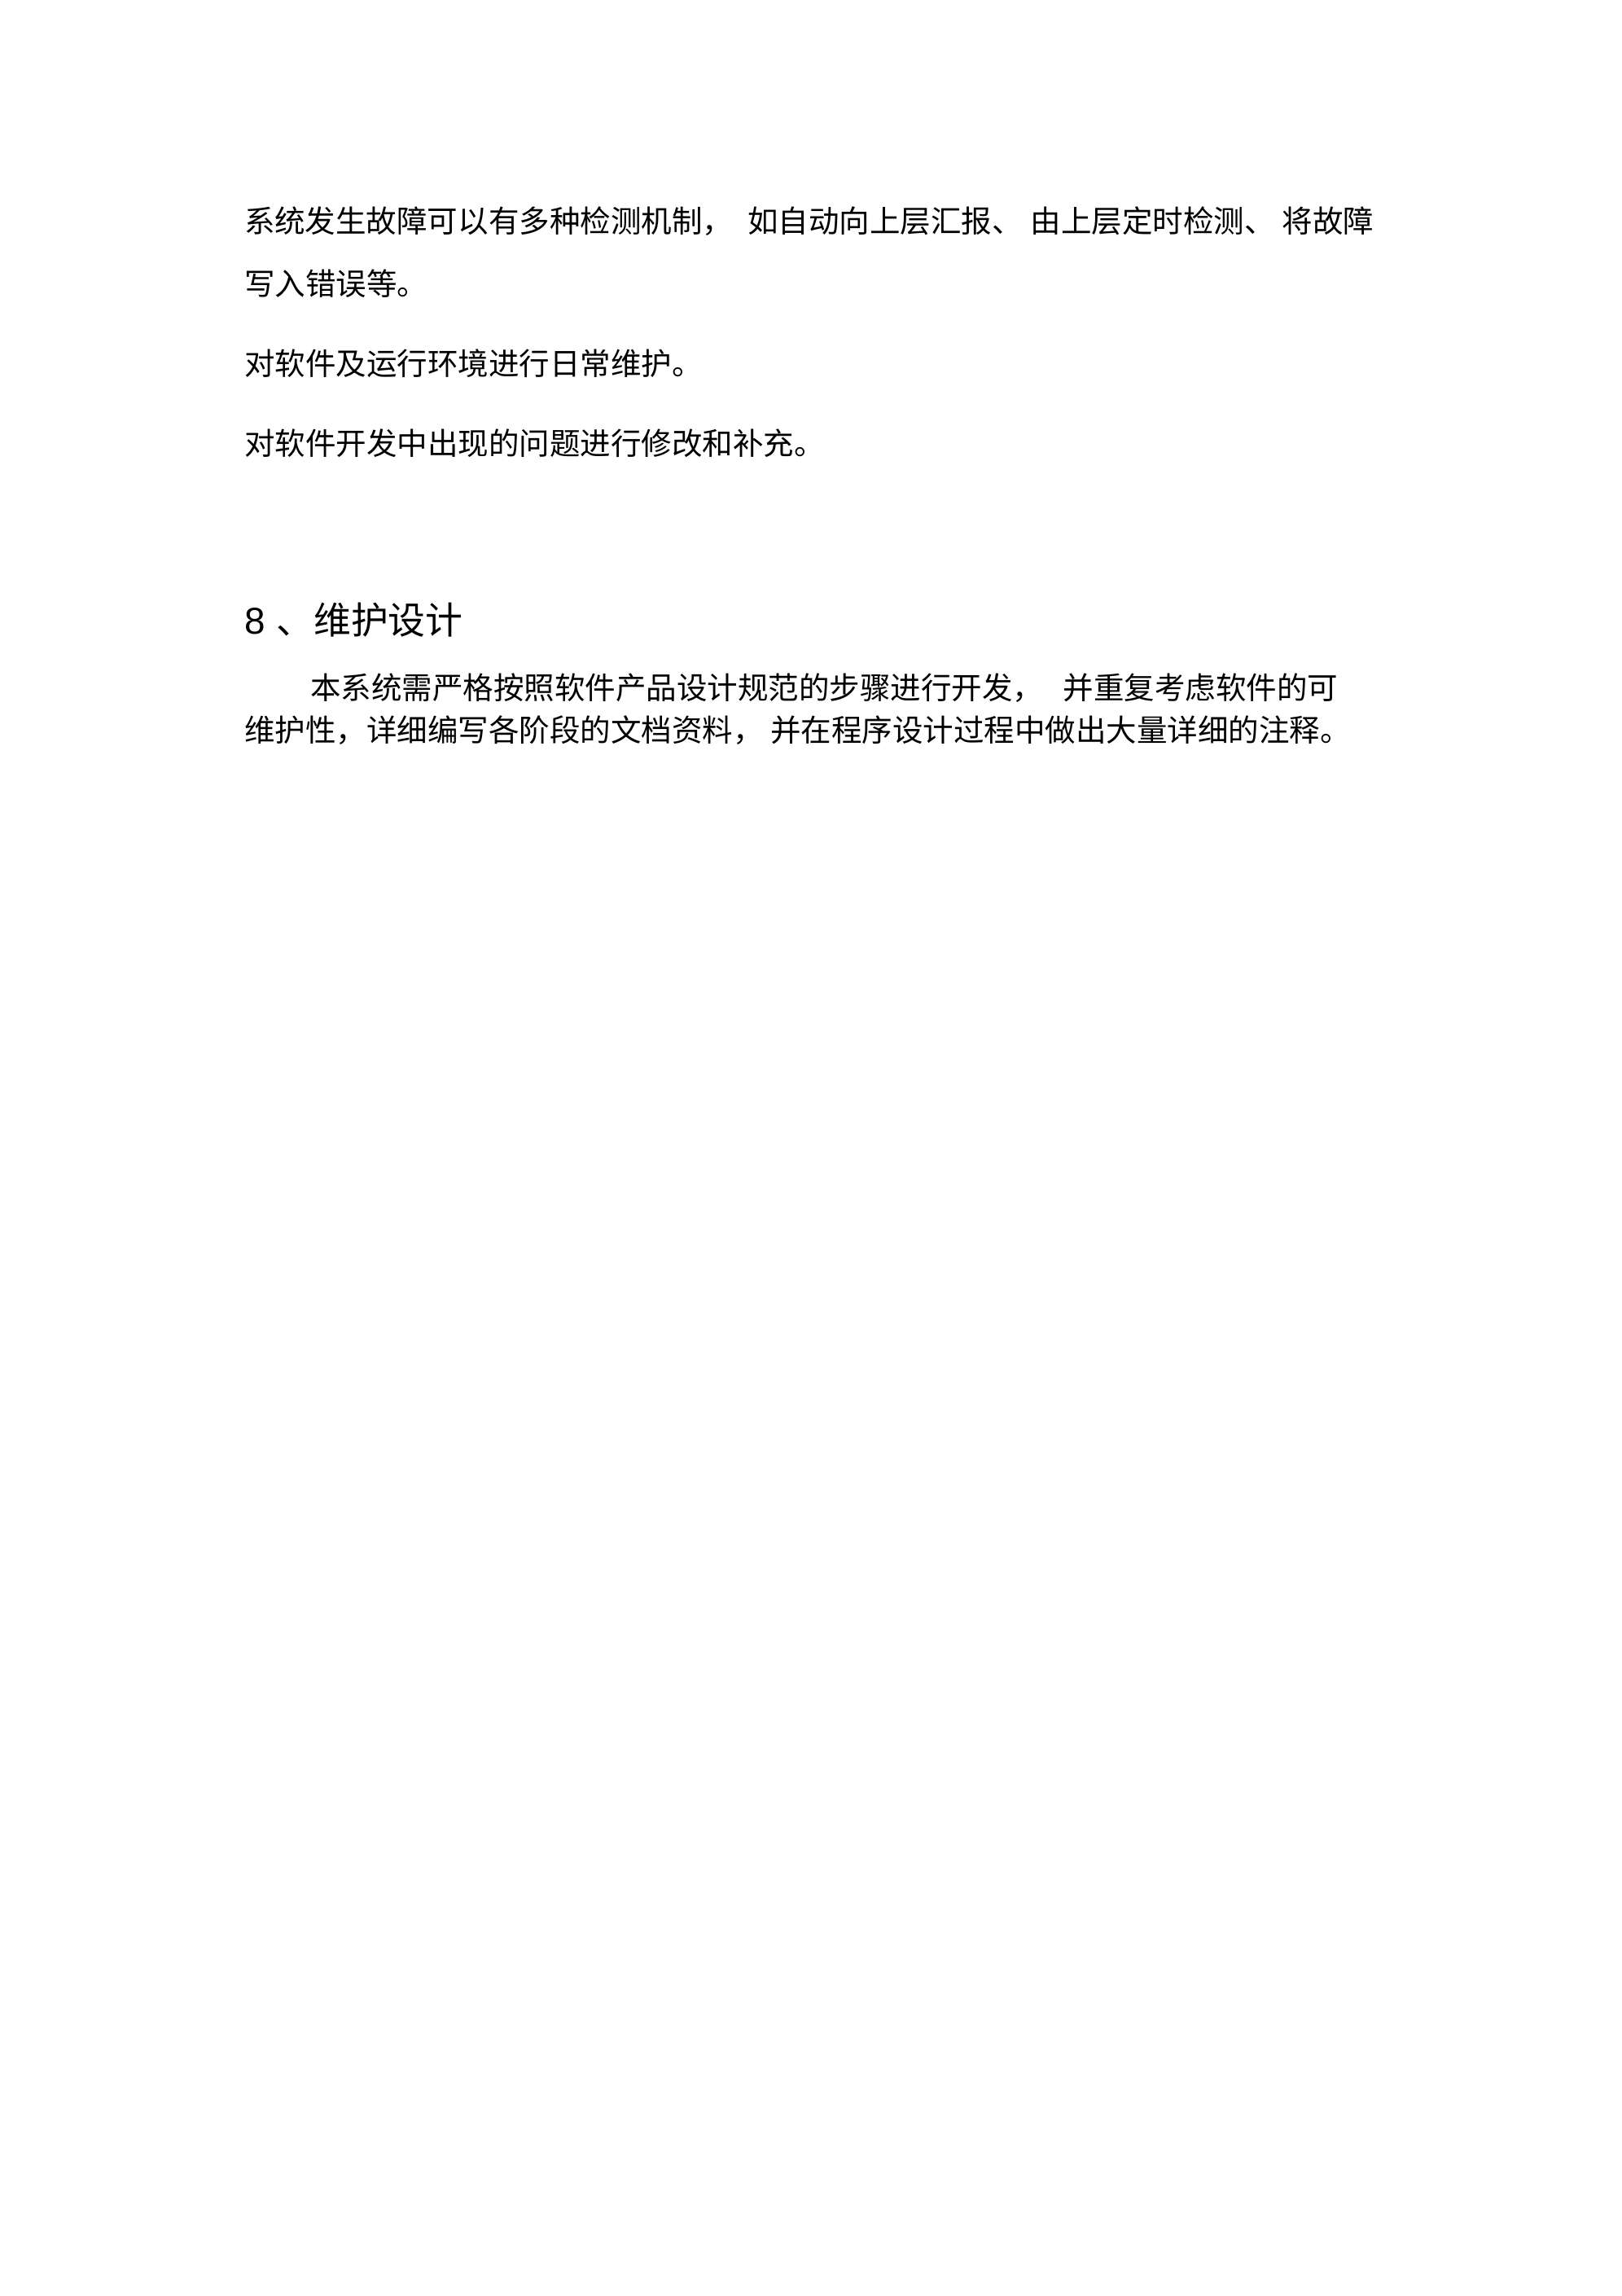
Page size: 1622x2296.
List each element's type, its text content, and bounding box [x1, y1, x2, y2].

text 8 、维护设计 [244, 590, 1579, 644]
text 系统发生故障可以有多种检测机制， 如自动向上层汇报、 由上层定时检测、 将故障写入错误等。 [244, 182, 1374, 308]
text 对软件及运行环境进行日常维护。 [244, 345, 1579, 383]
text 本系统需严格按照软件产品设计规范的步骤进行开发， 并重复考虑软件的可 [310, 669, 1579, 707]
text 对软件开发中出现的问题进行修改和补充。 [244, 424, 1579, 463]
text 维护性，详细编写各阶段的文档资料， 并在程序设计过程中做出大量详细的注释。 [244, 711, 1579, 749]
